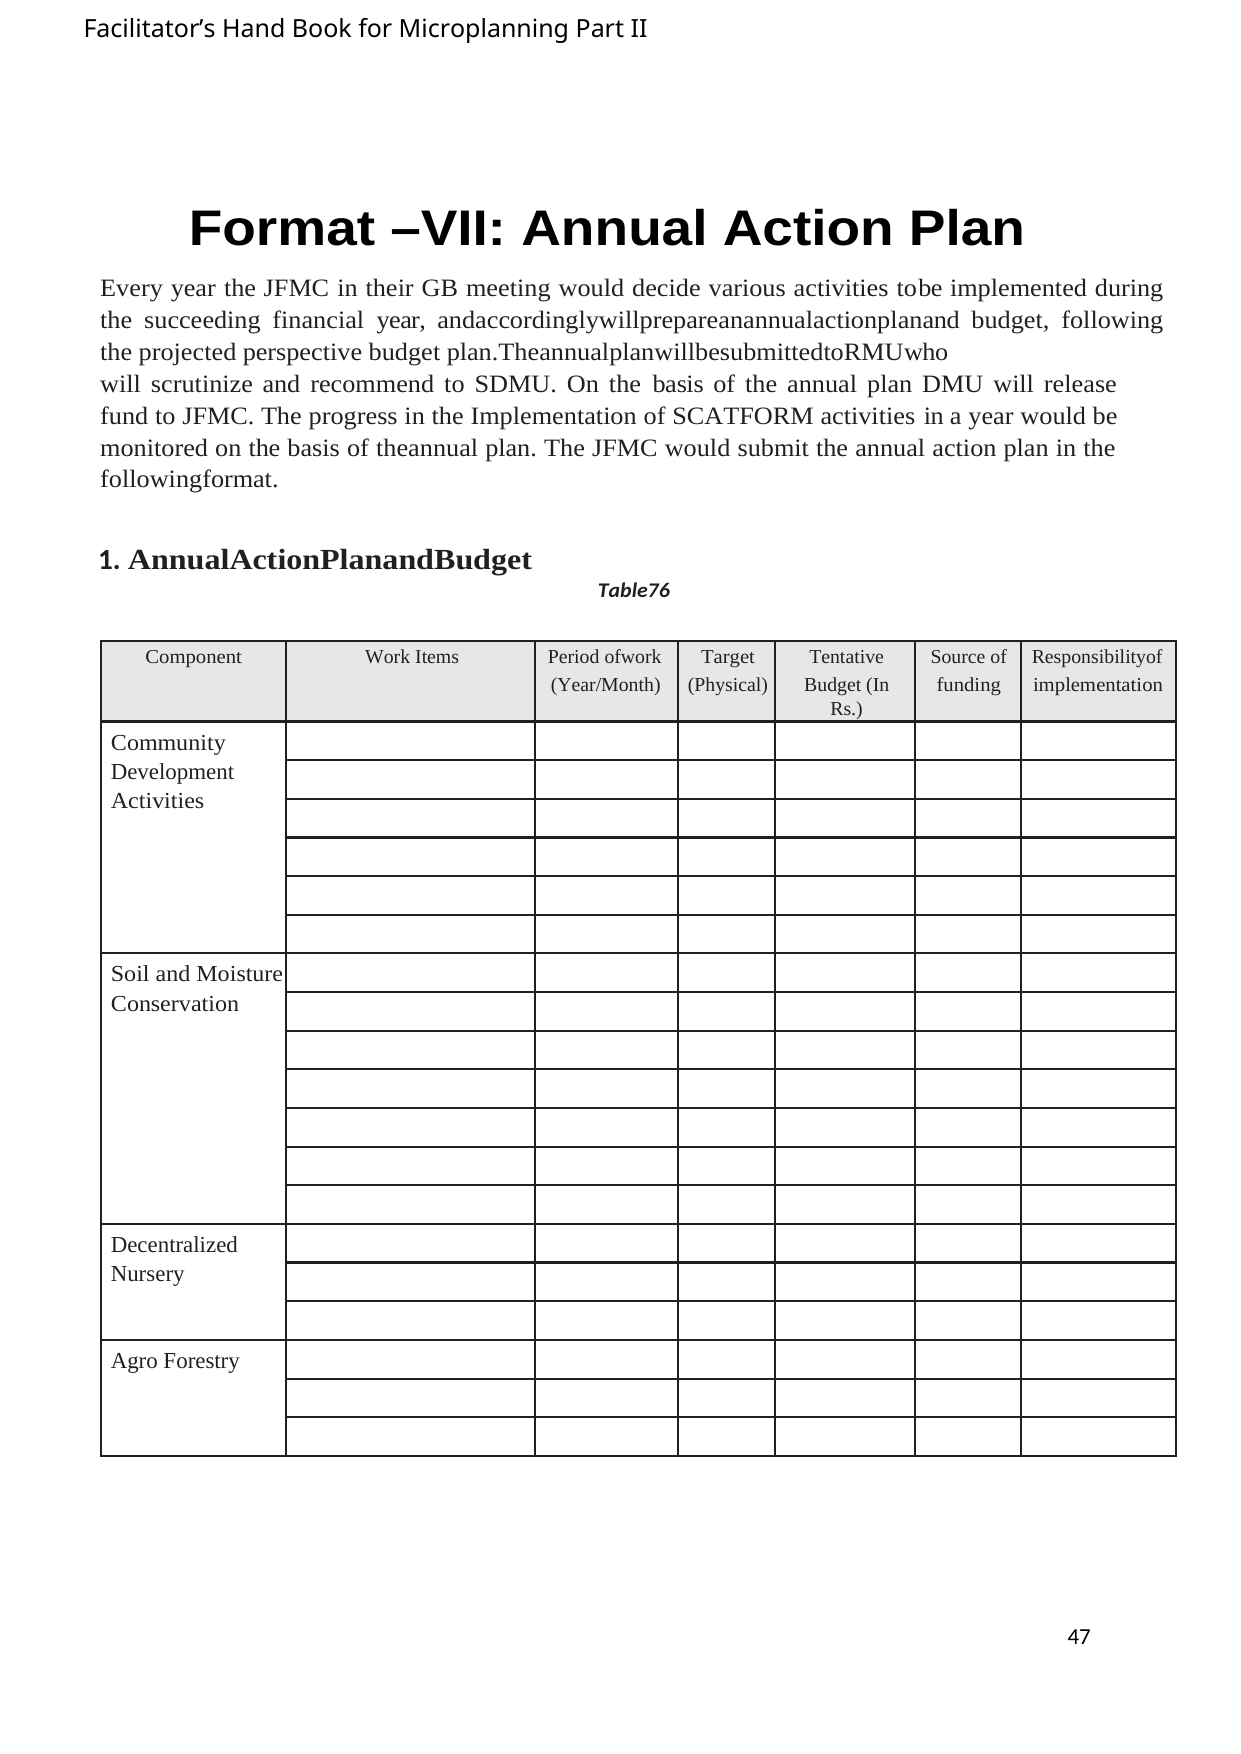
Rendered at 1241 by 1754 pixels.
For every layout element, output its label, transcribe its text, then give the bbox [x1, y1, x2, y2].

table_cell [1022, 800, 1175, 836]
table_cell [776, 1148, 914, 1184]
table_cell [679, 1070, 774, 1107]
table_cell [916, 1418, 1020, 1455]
text Table76 [100, 577, 1167, 602]
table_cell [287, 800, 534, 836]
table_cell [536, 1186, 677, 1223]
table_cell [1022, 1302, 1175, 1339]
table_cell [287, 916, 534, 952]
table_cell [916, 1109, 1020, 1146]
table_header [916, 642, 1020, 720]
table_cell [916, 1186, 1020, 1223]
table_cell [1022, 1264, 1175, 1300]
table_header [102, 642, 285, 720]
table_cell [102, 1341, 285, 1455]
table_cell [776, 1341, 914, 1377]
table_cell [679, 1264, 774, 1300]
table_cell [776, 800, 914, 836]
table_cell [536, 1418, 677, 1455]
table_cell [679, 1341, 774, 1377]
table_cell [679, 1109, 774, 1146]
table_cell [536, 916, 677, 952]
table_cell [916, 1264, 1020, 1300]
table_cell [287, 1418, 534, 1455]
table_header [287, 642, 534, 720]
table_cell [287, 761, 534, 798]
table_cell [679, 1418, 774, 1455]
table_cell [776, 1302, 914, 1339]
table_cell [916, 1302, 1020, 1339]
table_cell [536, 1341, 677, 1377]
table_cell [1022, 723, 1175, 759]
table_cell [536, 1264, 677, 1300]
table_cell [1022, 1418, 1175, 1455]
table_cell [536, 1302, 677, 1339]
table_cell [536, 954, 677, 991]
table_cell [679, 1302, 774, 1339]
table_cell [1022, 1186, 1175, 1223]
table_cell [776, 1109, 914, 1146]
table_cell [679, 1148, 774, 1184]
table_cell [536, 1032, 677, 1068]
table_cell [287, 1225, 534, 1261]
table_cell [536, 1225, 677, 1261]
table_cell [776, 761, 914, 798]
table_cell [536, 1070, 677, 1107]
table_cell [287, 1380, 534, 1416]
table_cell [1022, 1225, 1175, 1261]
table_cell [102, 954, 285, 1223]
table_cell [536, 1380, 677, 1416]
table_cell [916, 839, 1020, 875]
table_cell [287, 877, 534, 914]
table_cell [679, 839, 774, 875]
text will scrutinize and recommend to SDMU. On the basis of the annual plan DMU will release fund to JFMC. The progress in the Implementation of SCATFORM activities in a year would be monitored on the basis of theannual plan. The JFMC would submit the annual action plan in the followingformat. [100, 369, 1118, 493]
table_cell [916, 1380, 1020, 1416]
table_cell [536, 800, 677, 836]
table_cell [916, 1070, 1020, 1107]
list AnnualActionPlanandBudget [98, 541, 1167, 577]
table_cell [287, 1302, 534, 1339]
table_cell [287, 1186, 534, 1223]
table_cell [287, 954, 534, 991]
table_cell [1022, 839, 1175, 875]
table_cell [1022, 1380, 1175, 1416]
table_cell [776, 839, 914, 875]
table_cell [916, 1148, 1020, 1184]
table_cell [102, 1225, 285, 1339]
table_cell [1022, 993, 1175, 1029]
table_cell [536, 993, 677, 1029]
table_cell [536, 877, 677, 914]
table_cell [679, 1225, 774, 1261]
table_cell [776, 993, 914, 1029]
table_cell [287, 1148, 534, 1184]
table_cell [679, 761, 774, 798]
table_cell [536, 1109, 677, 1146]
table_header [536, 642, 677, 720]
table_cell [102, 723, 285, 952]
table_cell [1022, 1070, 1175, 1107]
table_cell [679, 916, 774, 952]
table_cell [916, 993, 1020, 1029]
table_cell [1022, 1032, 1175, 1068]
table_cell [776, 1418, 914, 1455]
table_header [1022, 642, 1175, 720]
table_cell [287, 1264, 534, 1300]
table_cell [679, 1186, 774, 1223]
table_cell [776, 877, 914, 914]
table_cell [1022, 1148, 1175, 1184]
subtitle Format –VII: Annual Action Plan [187, 198, 1028, 256]
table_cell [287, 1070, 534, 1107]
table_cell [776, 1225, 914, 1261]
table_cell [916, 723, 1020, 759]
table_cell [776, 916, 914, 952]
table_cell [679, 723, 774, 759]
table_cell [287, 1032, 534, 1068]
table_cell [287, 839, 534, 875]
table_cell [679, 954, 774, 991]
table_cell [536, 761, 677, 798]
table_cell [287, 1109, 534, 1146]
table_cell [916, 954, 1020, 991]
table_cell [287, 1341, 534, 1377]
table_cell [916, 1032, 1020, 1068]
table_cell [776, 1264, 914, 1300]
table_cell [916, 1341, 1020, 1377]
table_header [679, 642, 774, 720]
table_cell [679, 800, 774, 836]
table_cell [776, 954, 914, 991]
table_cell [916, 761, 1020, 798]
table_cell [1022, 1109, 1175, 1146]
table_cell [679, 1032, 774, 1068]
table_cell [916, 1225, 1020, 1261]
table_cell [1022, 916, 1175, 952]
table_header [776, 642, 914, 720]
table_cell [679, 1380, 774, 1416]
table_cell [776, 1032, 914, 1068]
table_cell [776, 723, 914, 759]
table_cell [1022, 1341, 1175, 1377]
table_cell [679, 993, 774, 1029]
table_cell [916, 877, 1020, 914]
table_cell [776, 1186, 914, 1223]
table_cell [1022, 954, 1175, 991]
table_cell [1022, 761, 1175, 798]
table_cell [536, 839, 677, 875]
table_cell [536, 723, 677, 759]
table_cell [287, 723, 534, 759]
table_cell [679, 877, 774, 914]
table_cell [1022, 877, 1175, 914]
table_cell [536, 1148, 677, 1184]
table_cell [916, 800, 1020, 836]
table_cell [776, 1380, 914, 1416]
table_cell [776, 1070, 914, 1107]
text Every year the JFMC in their GB meeting would decide various activities tobe implemented during the succeeding financial year, andaccordinglywillprepareanannualactionplanand budget, following the projected perspective budget plan.TheannualplanwillbesubmittedtoRMUwho [100, 273, 1163, 366]
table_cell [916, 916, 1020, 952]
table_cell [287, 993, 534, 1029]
